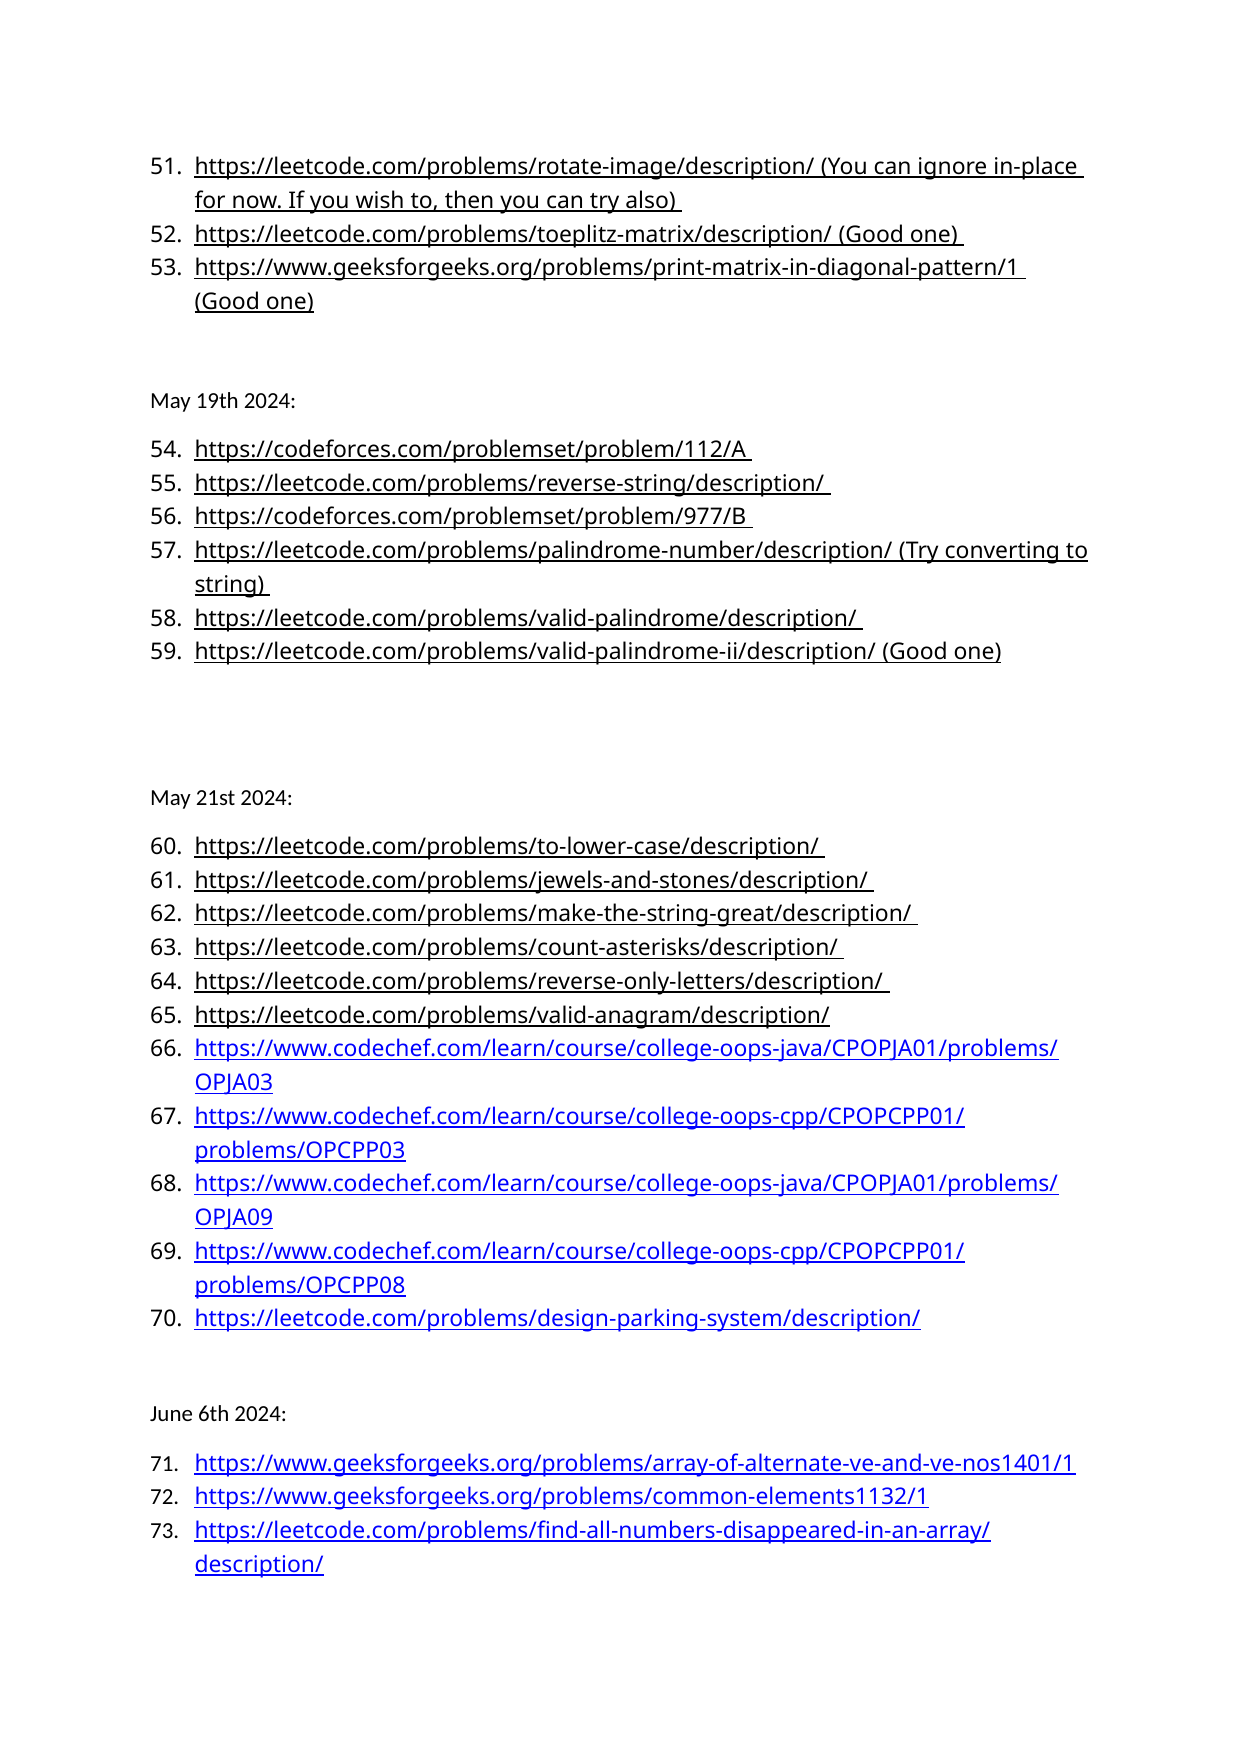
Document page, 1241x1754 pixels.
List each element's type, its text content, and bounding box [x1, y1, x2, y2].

list https://codeforces.com/problemset/problem/977/B [150, 500, 1090, 531]
list https://www.codechef.com/learn/course/college-oops-java/CPOPJA01/problems/OPJA03 [150, 1032, 1090, 1097]
list https://leetcode.com/problems/valid-palindrome-ii/description/ (Good one) [150, 635, 1090, 666]
text May 21st 2024: [150, 783, 1090, 811]
text May 19th 2024: [150, 386, 1090, 414]
list https://www.geeksforgeeks.org/problems/print-matrix-in-diagonal-pattern/1 (Good one) [150, 251, 1090, 316]
text June 6th 2024: [150, 1399, 1090, 1428]
list https://leetcode.com/problems/make-the-string-great/description/ [150, 897, 1090, 928]
list https://leetcode.com/problems/find-all-numbers-disappeared-in-an-array/description/ [150, 1514, 1090, 1579]
list https://www.codechef.com/learn/course/college-oops-cpp/CPOPCPP01/problems/OPCPP08 [150, 1235, 1090, 1300]
list https://www.codechef.com/learn/course/college-oops-java/CPOPJA01/problems/OPJA09 [150, 1167, 1090, 1232]
list https://codeforces.com/problemset/problem/112/A [150, 433, 1090, 464]
list https://www.codechef.com/learn/course/college-oops-cpp/CPOPCPP01/problems/OPCPP03 [150, 1100, 1090, 1165]
list https://www.geeksforgeeks.org/problems/common-elements1132/1 [150, 1480, 1090, 1511]
list https://leetcode.com/problems/jewels-and-stones/description/ [150, 863, 1090, 895]
list https://leetcode.com/problems/reverse-string/description/ [150, 466, 1090, 498]
list https://leetcode.com/problems/rotate-image/description/ (You can ignore in-place for now. If you wish to, then you can try also) [150, 150, 1090, 215]
list https://leetcode.com/problems/count-asterisks/description/ [150, 931, 1090, 962]
list https://leetcode.com/problems/valid-palindrome/description/ [150, 601, 1090, 633]
list https://leetcode.com/problems/valid-anagram/description/ [150, 998, 1090, 1030]
list https://leetcode.com/problems/palindrome-number/description/ (Try converting to string) [150, 534, 1090, 599]
list https://leetcode.com/problems/toeplitz-matrix/description/ (Good one) [150, 217, 1090, 249]
list https://leetcode.com/problems/design-parking-system/description/ [150, 1302, 1090, 1333]
list https://www.geeksforgeeks.org/problems/array-of-alternate-ve-and-ve-nos1401/1 [150, 1446, 1090, 1478]
list https://leetcode.com/problems/reverse-only-letters/description/ [150, 965, 1090, 996]
list https://leetcode.com/problems/to-lower-case/description/ [150, 830, 1090, 861]
